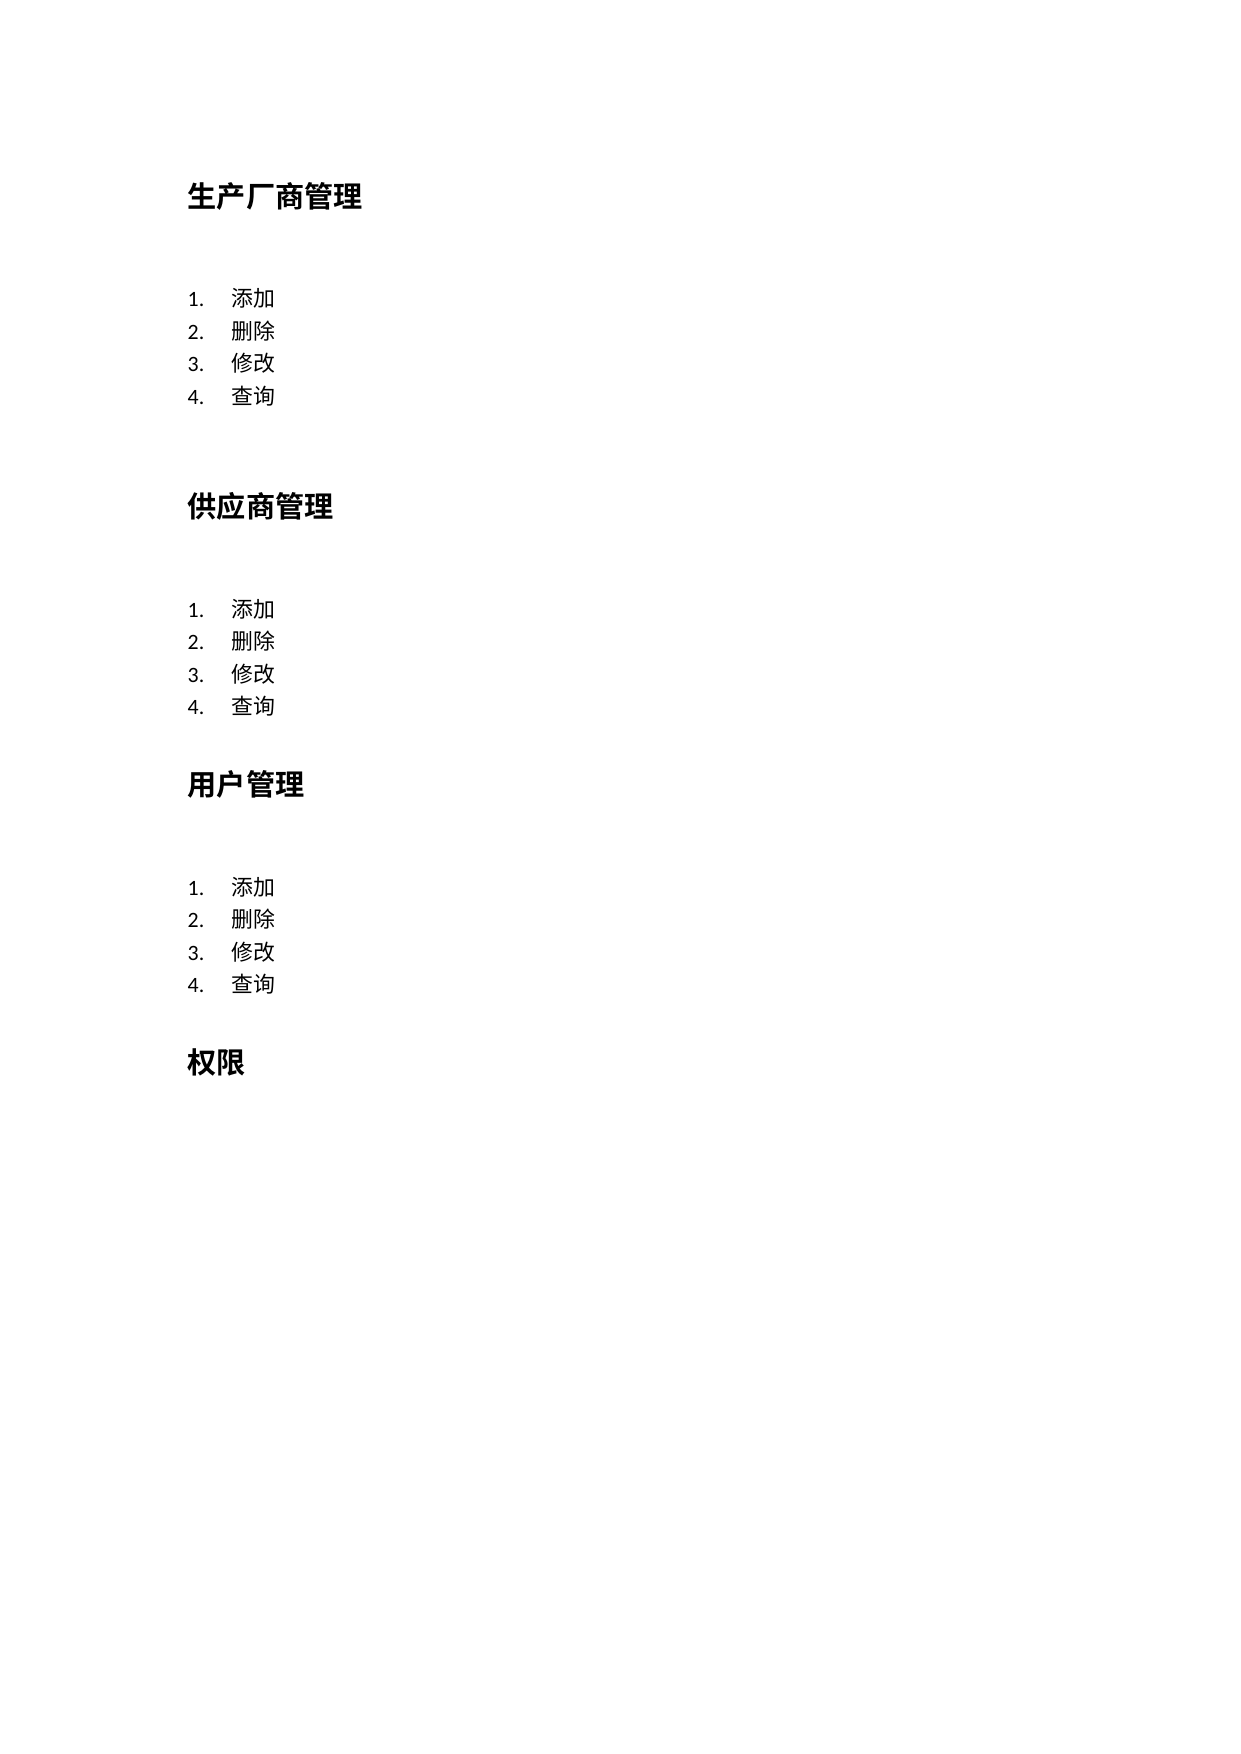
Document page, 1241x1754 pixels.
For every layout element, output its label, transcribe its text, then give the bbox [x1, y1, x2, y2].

list 查询 [187, 689, 1053, 721]
list 修改 [187, 656, 1053, 689]
list 修改 [187, 346, 1053, 378]
list 删除 [187, 902, 1053, 934]
subtitle 权限 [187, 1028, 1053, 1093]
list 删除 [187, 624, 1053, 656]
subtitle 生产厂商管理 [187, 162, 1053, 227]
subtitle 供应商管理 [187, 472, 1053, 537]
list 查询 [187, 378, 1053, 411]
list 添加 [187, 869, 1053, 902]
list 添加 [187, 591, 1053, 624]
list 删除 [187, 313, 1053, 346]
list 查询 [187, 967, 1053, 999]
list 修改 [187, 934, 1053, 967]
subtitle 用户管理 [187, 751, 1053, 816]
list 添加 [187, 281, 1053, 313]
